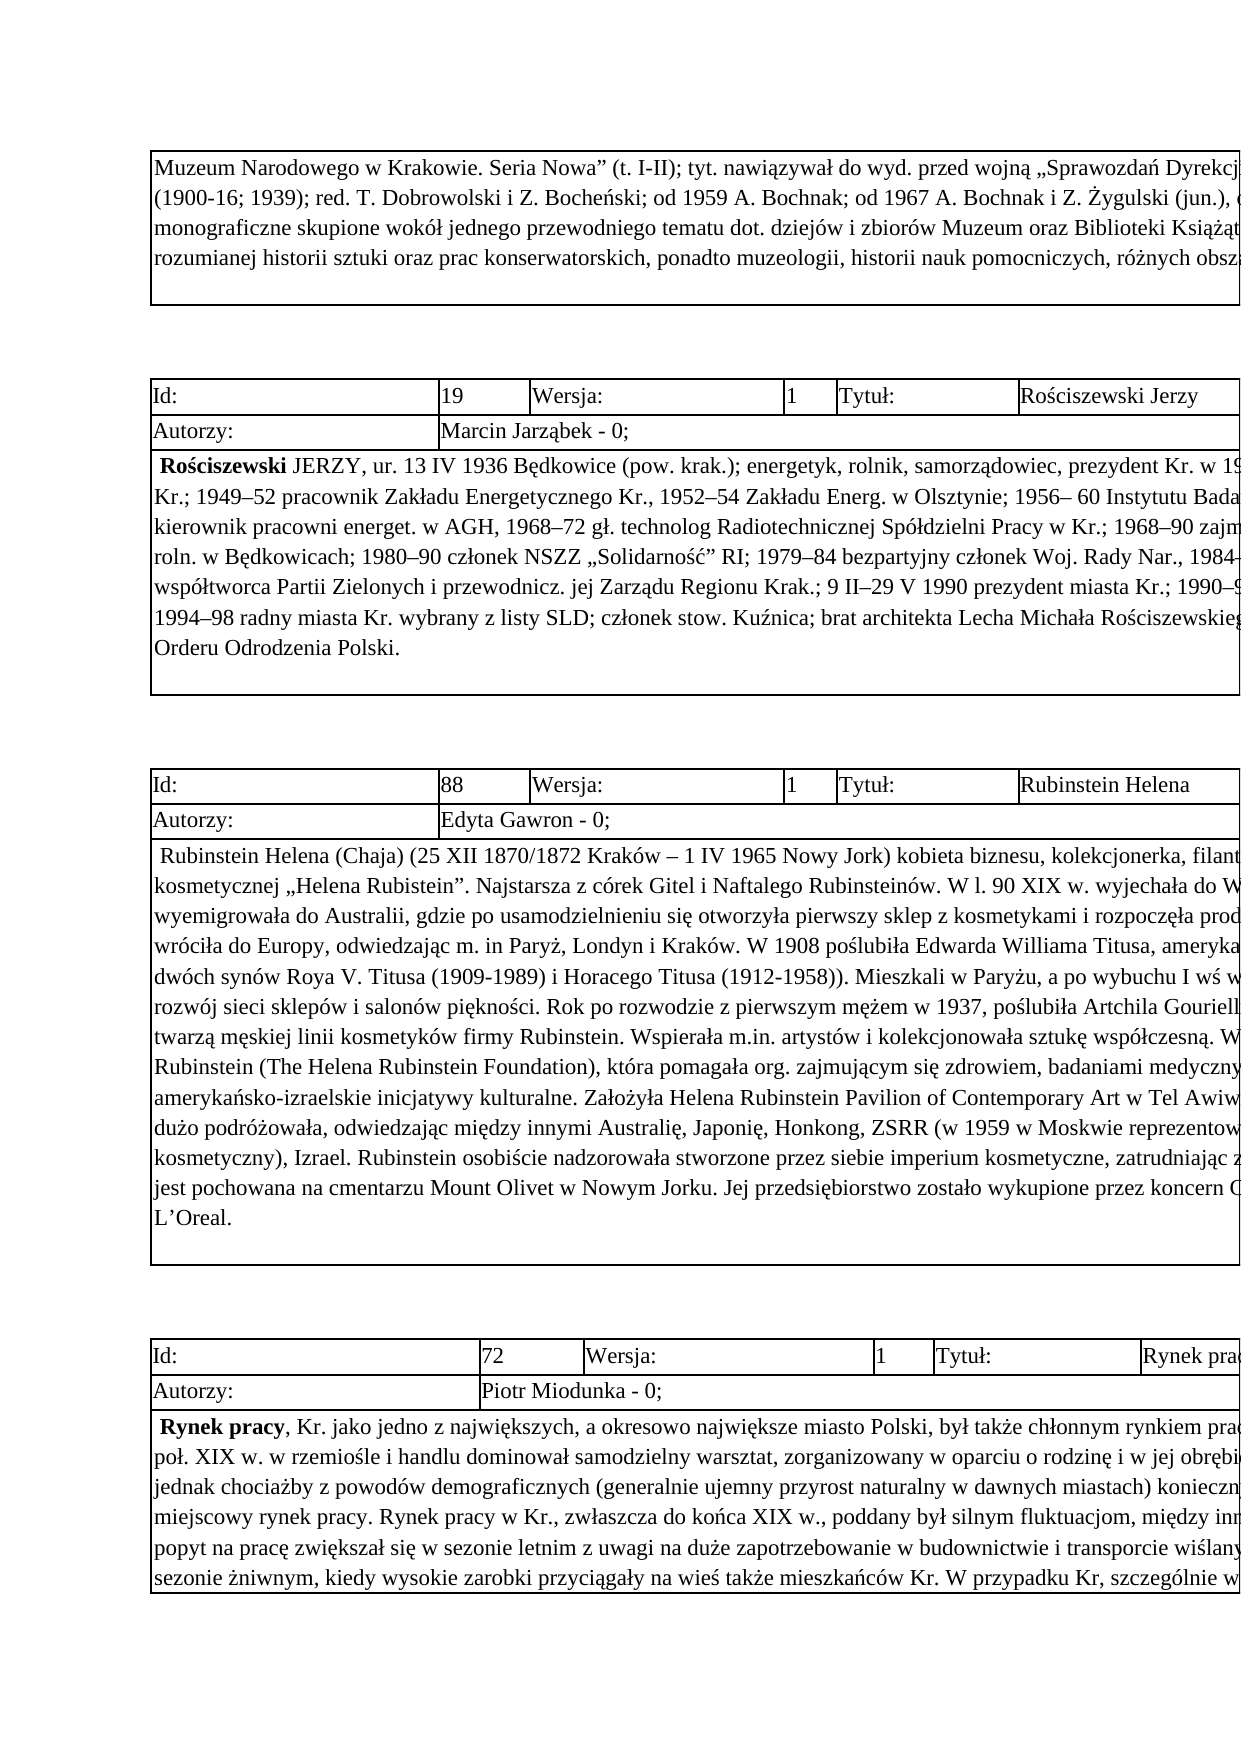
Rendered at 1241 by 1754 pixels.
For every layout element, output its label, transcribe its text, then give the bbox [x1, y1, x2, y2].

table_header Id: [152, 1340, 479, 1374]
table_header Wersja: [531, 380, 783, 413]
table_header Tytuł: [838, 380, 1018, 413]
table_cell Piotr Miodunka - 0; [481, 1376, 1239, 1409]
table_cell Rubinstein Helena (Chaja) (25 XII 1870/1872 Kraków – 1 IV 1965 Nowy Jork) kobieta biznesu, kolekcjonerka, filantropka, założycielka firmy kosmetycznej „Helena Rubistein”. Najstarsza z córek Gitel i Naftalego Rubinsteinów. W l. 90 XIX w. wyjechała do Wiednia, a kilka lat później wyemigrowała do Australii, gdzie po usamodzielnieniu się otworzyła pierwszy sklep z kosmetykami i rozpoczęła produkcję kremu „Valaze”. W 1905 wróciła do Europy, odwiedzając m. in Paryż, Londyn i Kraków. W 1908 poślubiła Edwarda Williama Titusa, amerykańskiego dziennikarza, w którym miała dwóch synów Roya V. Titusa (1909-1989) i Horacego Titusa (1912-1958)). Mieszkali w Paryżu, a po wybuchu I wś wyjechali do USA. Tam kontynuowała rozwój sieci sklepów i salonów piękności. Rok po rozwodzie z pierwszym mężem w 1937, poślubiła Artchila Gourielli-Tchkonię (1895-1955), który stał się twarzą męskiej linii kosmetyków firmy Rubinstein. Wspierała m.in. artystów i kolekcjonowała sztukę współczesną. W 1953 utworzyła Fundację H. Rubinstein (The Helena Rubinstein Foundation), która pomagała org. zajmującym się zdrowiem, badaniami medycznymi i rehabilitacją oraz wpierała amerykańsko-izraelskie inicjatywy kulturalne. Założyła Helena Rubinstein Pavilion of Contemporary Art w Tel Awiwie. Po śmierci męża i młodszego syna dużo podróżowała, odwiedzając między innymi Australię, Japonię, Honkong, ZSRR (w 1959 w Moskwie reprezentowała amerykański przemysł kosmetyczny), Izrael. Rubinstein osobiście nadzorowała stworzone przez siebie imperium kosmetyczne, zatrudniając z nim wiele osób z rodziny. Rubinstein jest pochowana na cmentarzu Mount Olivet w Nowym Jorku. Jej przedsiębiorstwo zostało wykupione przez koncern Colgate Palmolive (1973), a potem L’Oreal. [152, 840, 1239, 1264]
table_header Id: [152, 770, 438, 803]
table_header Rościszewski Jerzy [1020, 380, 1239, 413]
table_header 1 [785, 770, 836, 803]
table_header 88 [440, 770, 529, 803]
table_header Tytuł: [935, 1340, 1140, 1374]
table_cell Autorzy: [152, 1376, 479, 1409]
table_cell Marcin Jarząbek - 0; [440, 416, 1239, 449]
table_header 1 [875, 1340, 933, 1374]
table_header Rynek pracy [1142, 1340, 1239, 1374]
table_cell Autorzy: [152, 416, 438, 449]
table_header 19 [440, 380, 529, 413]
table_cell Autorzy: [152, 805, 438, 838]
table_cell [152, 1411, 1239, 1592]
table_cell Rościszewski JERZY, ur. 13 IV 1936 Będkowice (pow. krak.); energetyk, rolnik, samorządowiec, prezydent Kr. w 1990; ukończył Techn, Energetyczne w Kr.; 1949–52 pracownik Zakładu Energetycznego Kr., 1952–54 Zakładu Energ. w Olsztynie; 1956– 60 Instytutu Badań Jądrowych w Kr., 1960–68 kierownik pracowni energet. w AGH, 1968–72 gł. technolog Radiotechnicznej Spółdzielni Pracy w Kr.; 1968–90 zajmował się własnym gospodarstwem roln. w Będkowicach; 1980–90 członek NSZZ „Solidarność” RI; 1979–84 bezpartyjny członek Woj. Rady Nar., 1984–88 Rady Nar. Miasta Kr. 1989–91 współtworca Partii Zielonych i przewodnicz. jej Zarządu Regionu Krak.; 9 II–29 V 1990 prezydent miasta Kr.; 1990–93 pracownik sektora bankowego; 1994–98 radny miasta Kr. wybrany z listy SLD; członek stow. Kuźnica; brat architekta Lecha Michała Rościszewskiego; odzaczony Krzyżem Kawalerskim Orderu Odrodzenia Polski. [152, 451, 1239, 693]
table_header 72 [481, 1340, 583, 1374]
table_header 1 [785, 380, 836, 413]
table_cell Edyta Gawron - 0; [440, 805, 1239, 838]
table_header Wersja: [531, 770, 783, 803]
table_header Rubinstein Helena [1020, 770, 1239, 803]
table_header Id: [152, 380, 438, 413]
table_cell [152, 152, 1239, 304]
table_header Wersja: [585, 1340, 873, 1374]
table_header Tytuł: [838, 770, 1018, 803]
